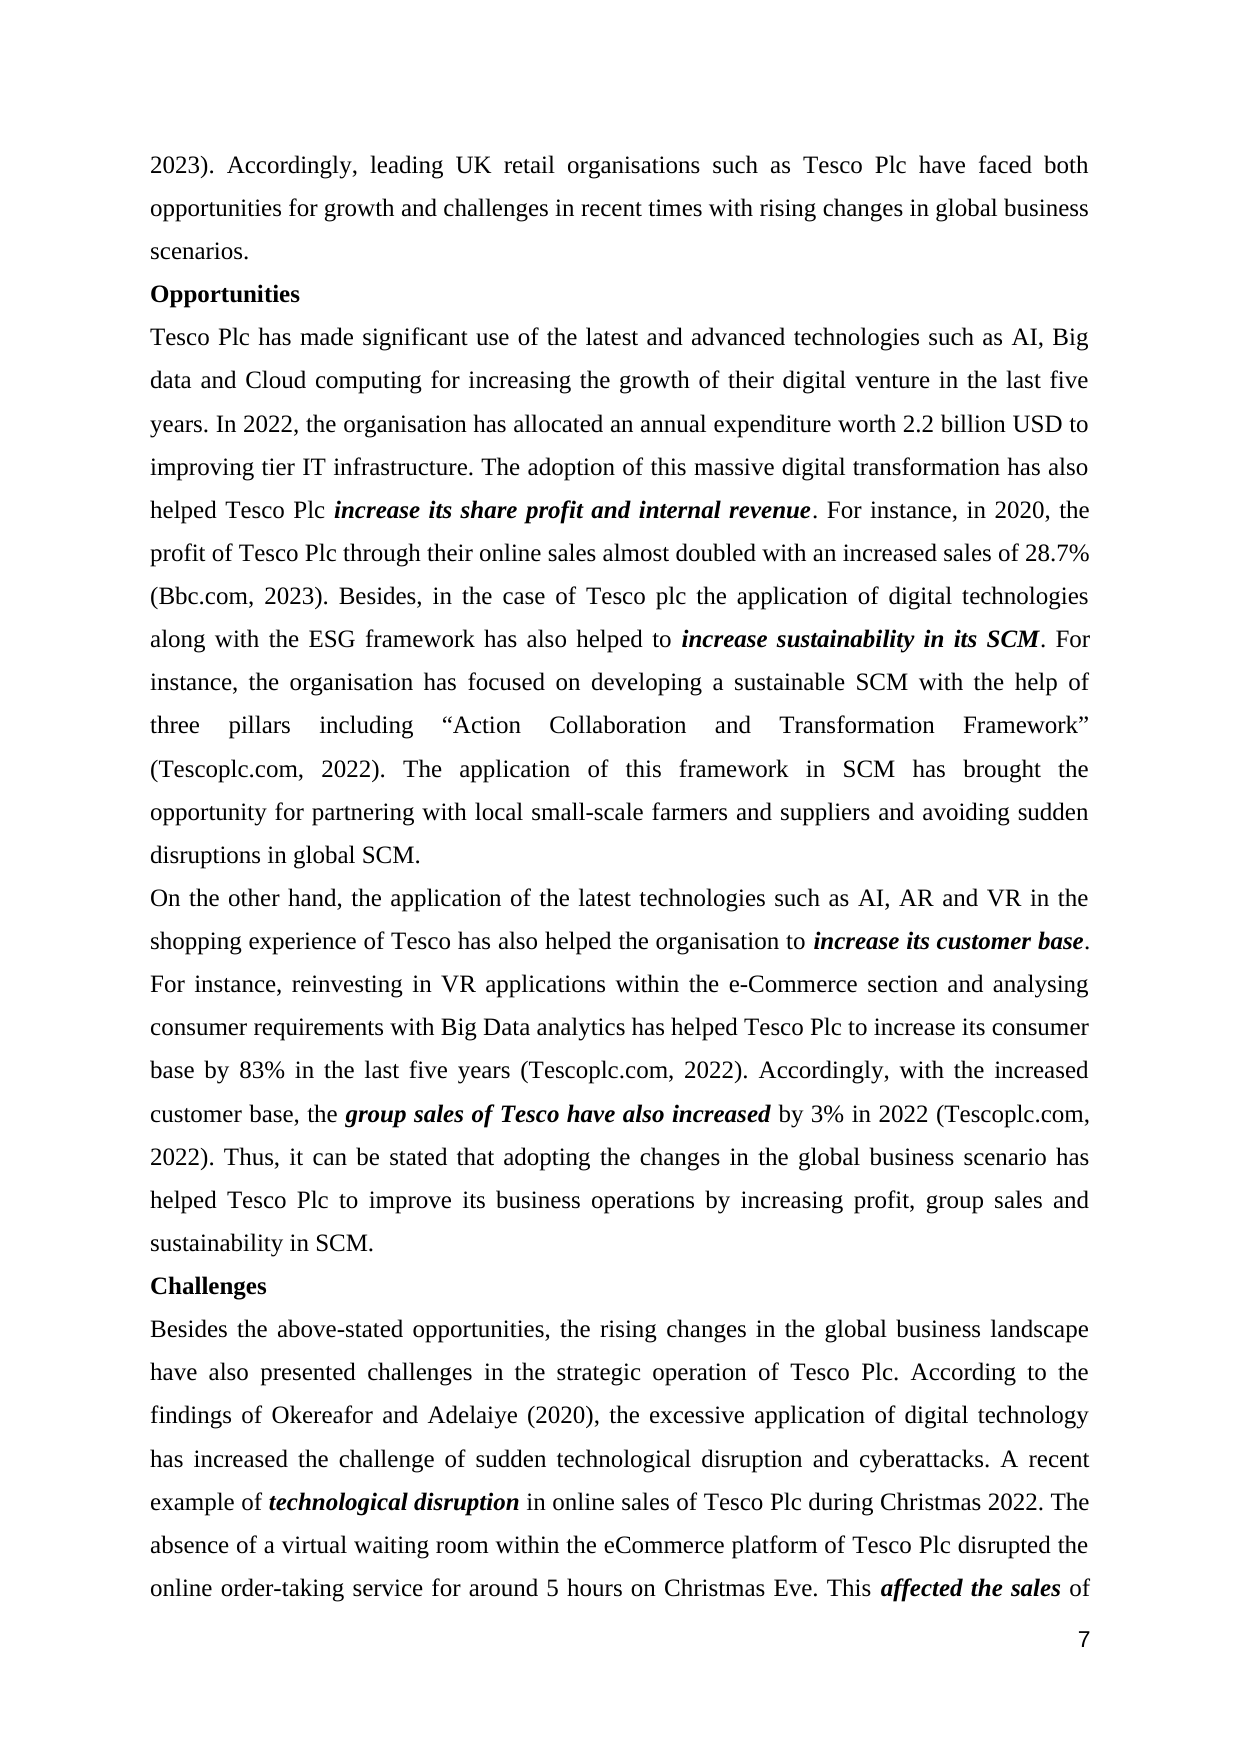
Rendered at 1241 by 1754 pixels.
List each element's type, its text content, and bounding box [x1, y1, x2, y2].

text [150, 1314, 1090, 1602]
text Tesco Plc has made significant use of the latest and advanced technologies such as AI, Big data and Cloud computing for increasing the growth of their digital venture in the last five years. In 2022, the organisation has allocated an annual expenditure worth 2.2 billion USD to improving tier IT infrastructure. The adoption of this massive digital transformation has also helped Tesco Plc increase its share profit and internal revenue. For instance, in 2020, the profit of Tesco Plc through their online sales almost doubled with an increased sales of 28.7% (Bbc.com, 2023). Besides, in the case of Tesco plc the application of digital technologies along with the ESG framework has also helped to increase sustainability in its SCM. For instance, the organisation has focused on developing a sustainable SCM with the help of three pillars including “Action Collaboration and Transformation Framework” (Tescoplc.com, 2022). The application of this framework in SCM has brought the opportunity for partnering with local small-scale farmers and suppliers and avoiding sudden disruptions in global SCM. [150, 322, 1090, 869]
text Opportunities [150, 279, 1090, 308]
text Challenges [150, 1271, 1090, 1300]
text On the other hand, the application of the latest technologies such as AI, AR and VR in the shopping experience of Tesco has also helped the organisation to increase its customer base. For instance, reinvesting in VR applications within the e-Commerce section and analysing consumer requirements with Big Data analytics has helped Tesco Plc to increase its consumer base by 83% in the last five years (Tescoplc.com, 2022). Accordingly, with the increased customer base, the group sales of Tesco have also increased by 3% in 2022 (Tescoplc.com, 2022). Thus, it can be stated that adopting the changes in the global business scenario has helped Tesco Plc to improve its business operations by increasing profit, group sales and sustainability in SCM. [150, 883, 1090, 1257]
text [150, 150, 1090, 265]
